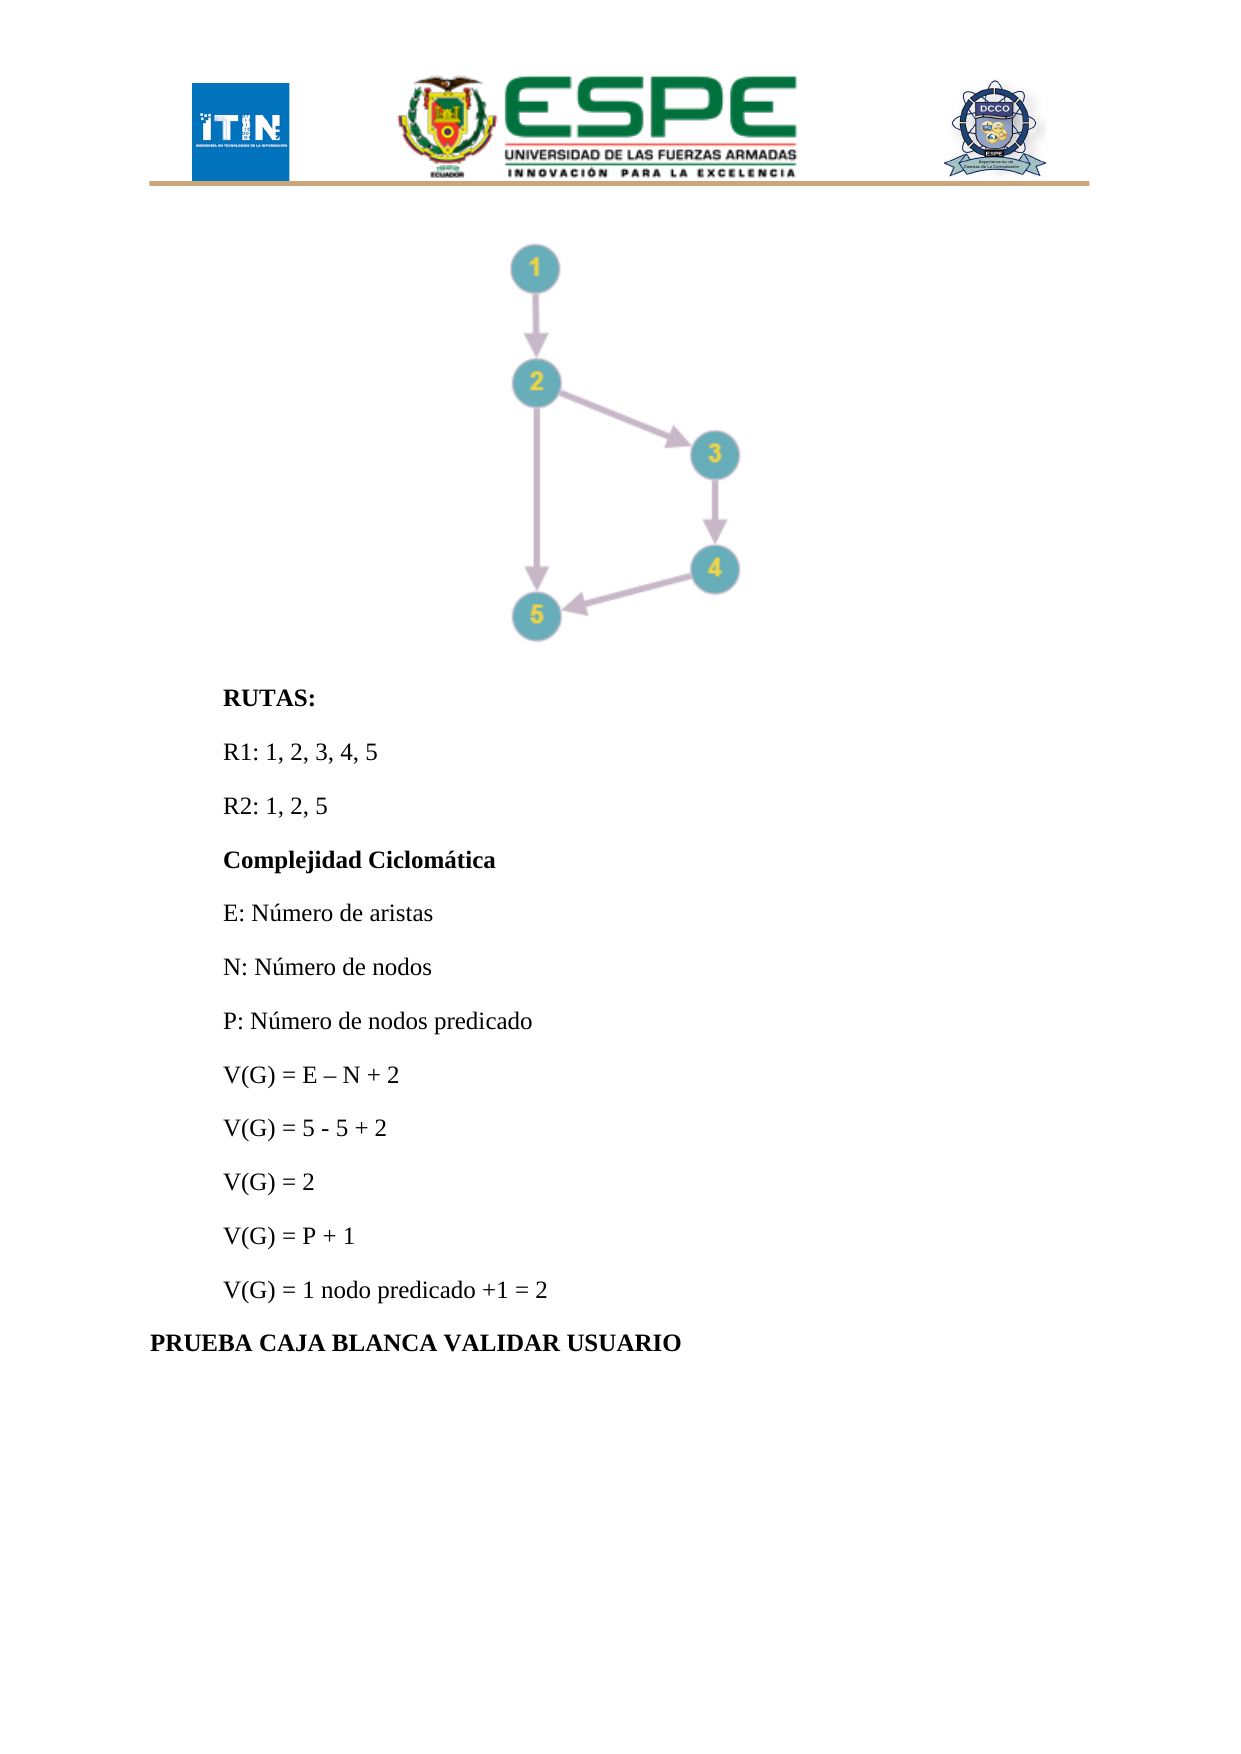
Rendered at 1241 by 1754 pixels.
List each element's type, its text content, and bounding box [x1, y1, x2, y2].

text V(G) = 2 [150, 1167, 1090, 1196]
text Complejidad Ciclomática [150, 845, 1090, 873]
text N: Número de nodos [150, 952, 1090, 981]
picture [149, 75, 1090, 186]
text R1: 1, 2, 3, 4, 5 [150, 737, 1090, 766]
picture [448, 237, 792, 655]
text V(G) = P + 1 [150, 1221, 1090, 1250]
text V(G) = 1 nodo predicado +1 = 2 [150, 1275, 1090, 1303]
text V(G) = E – N + 2 [150, 1060, 1090, 1088]
text V(G) = 5 - 5 + 2 [150, 1113, 1090, 1142]
text PRUEBA CAJA BLANCA VALIDAR USUARIO [150, 1328, 1090, 1357]
text E: Número de aristas [150, 898, 1090, 927]
text R2: 1, 2, 5 [150, 791, 1090, 820]
text RUTAS: [150, 683, 1090, 712]
text P: Número de nodos predicado [150, 1006, 1090, 1035]
